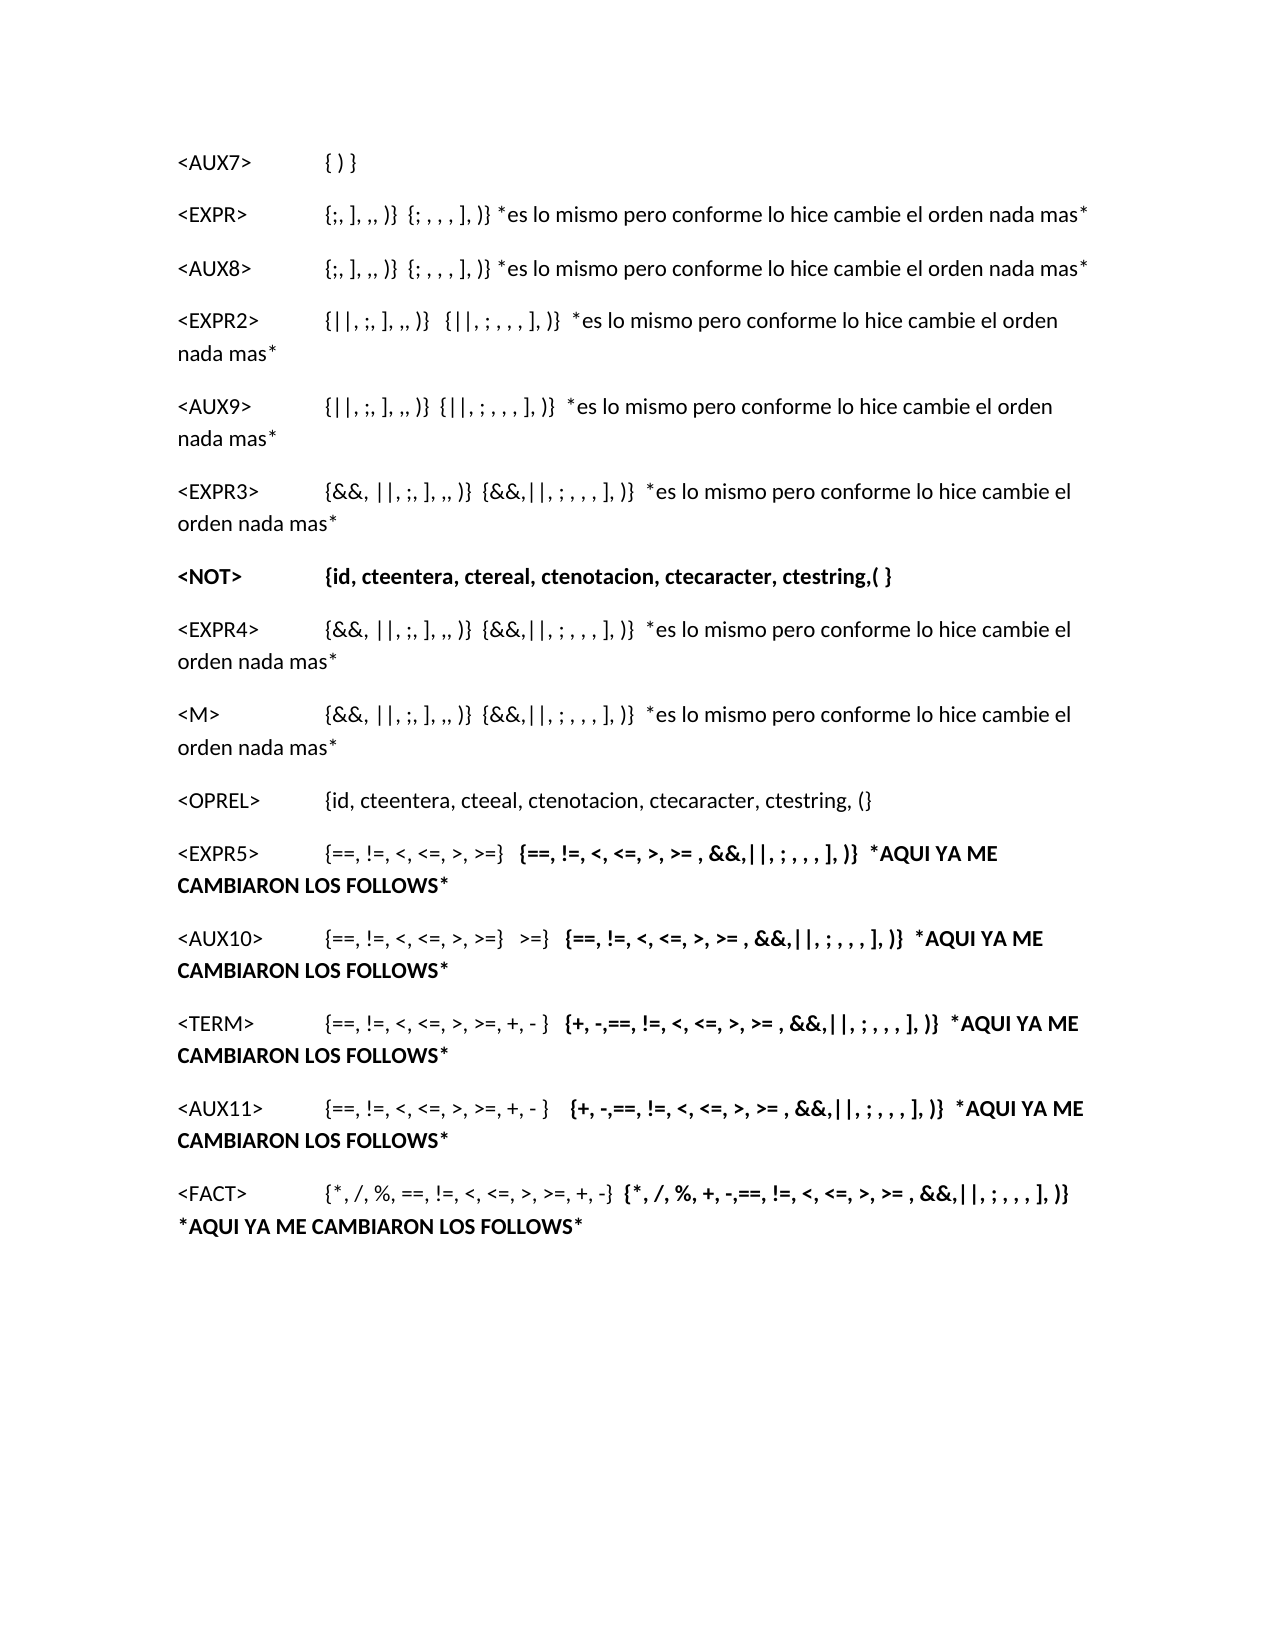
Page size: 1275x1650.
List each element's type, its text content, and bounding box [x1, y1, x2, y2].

text <M> {&&, ||, ;, ], ,, )} {&&,||, ; , , , ], )} *es lo mismo pero conforme lo hice cambie el orden nada mas* [177, 701, 1098, 761]
text <EXPR4> {&&, ||, ;, ], ,, )} {&&,||, ; , , , ], )} *es lo mismo pero conforme lo hice cambie el orden nada mas* [177, 615, 1098, 676]
text <AUX11> {==, !=, <, <=, >, >=, +, - } {+, -,==, !=, <, <=, >, >= , &&,||, ; , , , ], )} *AQUI YA ME CAMBIARON LOS FOLLOWS* [177, 1094, 1098, 1154]
text <EXPR5> {==, !=, <, <=, >, >=} {==, !=, <, <=, >, >= , &&,||, ; , , , ], )} *AQUI YA ME CAMBIARON LOS FOLLOWS* [177, 839, 1098, 899]
text <EXPR> {;, ], ,, )} {; , , , ], )} *es lo mismo pero conforme lo hice cambie el orden nada mas* [177, 201, 1098, 229]
text <AUX8> {;, ], ,, )} {; , , , ], )} *es lo mismo pero conforme lo hice cambie el orden nada mas* [177, 254, 1098, 282]
text <NOT> {id, cteentera, ctereal, ctenotacion, ctecaracter, ctestring,( } [177, 562, 1098, 590]
text <FACT> {*, /, %, ==, !=, <, <=, >, >=, +, -} {*, /, %, +, -,==, !=, <, <=, >, >= , &&,||, ; , , , ], )} *AQUI YA ME CAMBIARON LOS FOLLOWS* [177, 1179, 1098, 1240]
text <EXPR3> {&&, ||, ;, ], ,, )} {&&,||, ; , , , ], )} *es lo mismo pero conforme lo hice cambie el orden nada mas* [177, 477, 1098, 537]
text <EXPR2> {||, ;, ], ,, )} {||, ; , , , ], )} *es lo mismo pero conforme lo hice cambie el orden nada mas* [177, 307, 1098, 367]
text <TERM> {==, !=, <, <=, >, >=, +, - } {+, -,==, !=, <, <=, >, >= , &&,||, ; , , , ], )} *AQUI YA ME CAMBIARON LOS FOLLOWS* [177, 1009, 1098, 1069]
text <AUX7> { ) } [177, 148, 1098, 176]
text <AUX10> {==, !=, <, <=, >, >=} >=} {==, !=, <, <=, >, >= , &&,||, ; , , , ], )} *AQUI YA ME CAMBIARON LOS FOLLOWS* [177, 924, 1098, 984]
text <AUX9> {||, ;, ], ,, )} {||, ; , , , ], )} *es lo mismo pero conforme lo hice cambie el orden nada mas* [177, 392, 1098, 452]
text <OPREL> {id, cteentera, cteeal, ctenotacion, ctecaracter, ctestring, (} [177, 786, 1098, 814]
